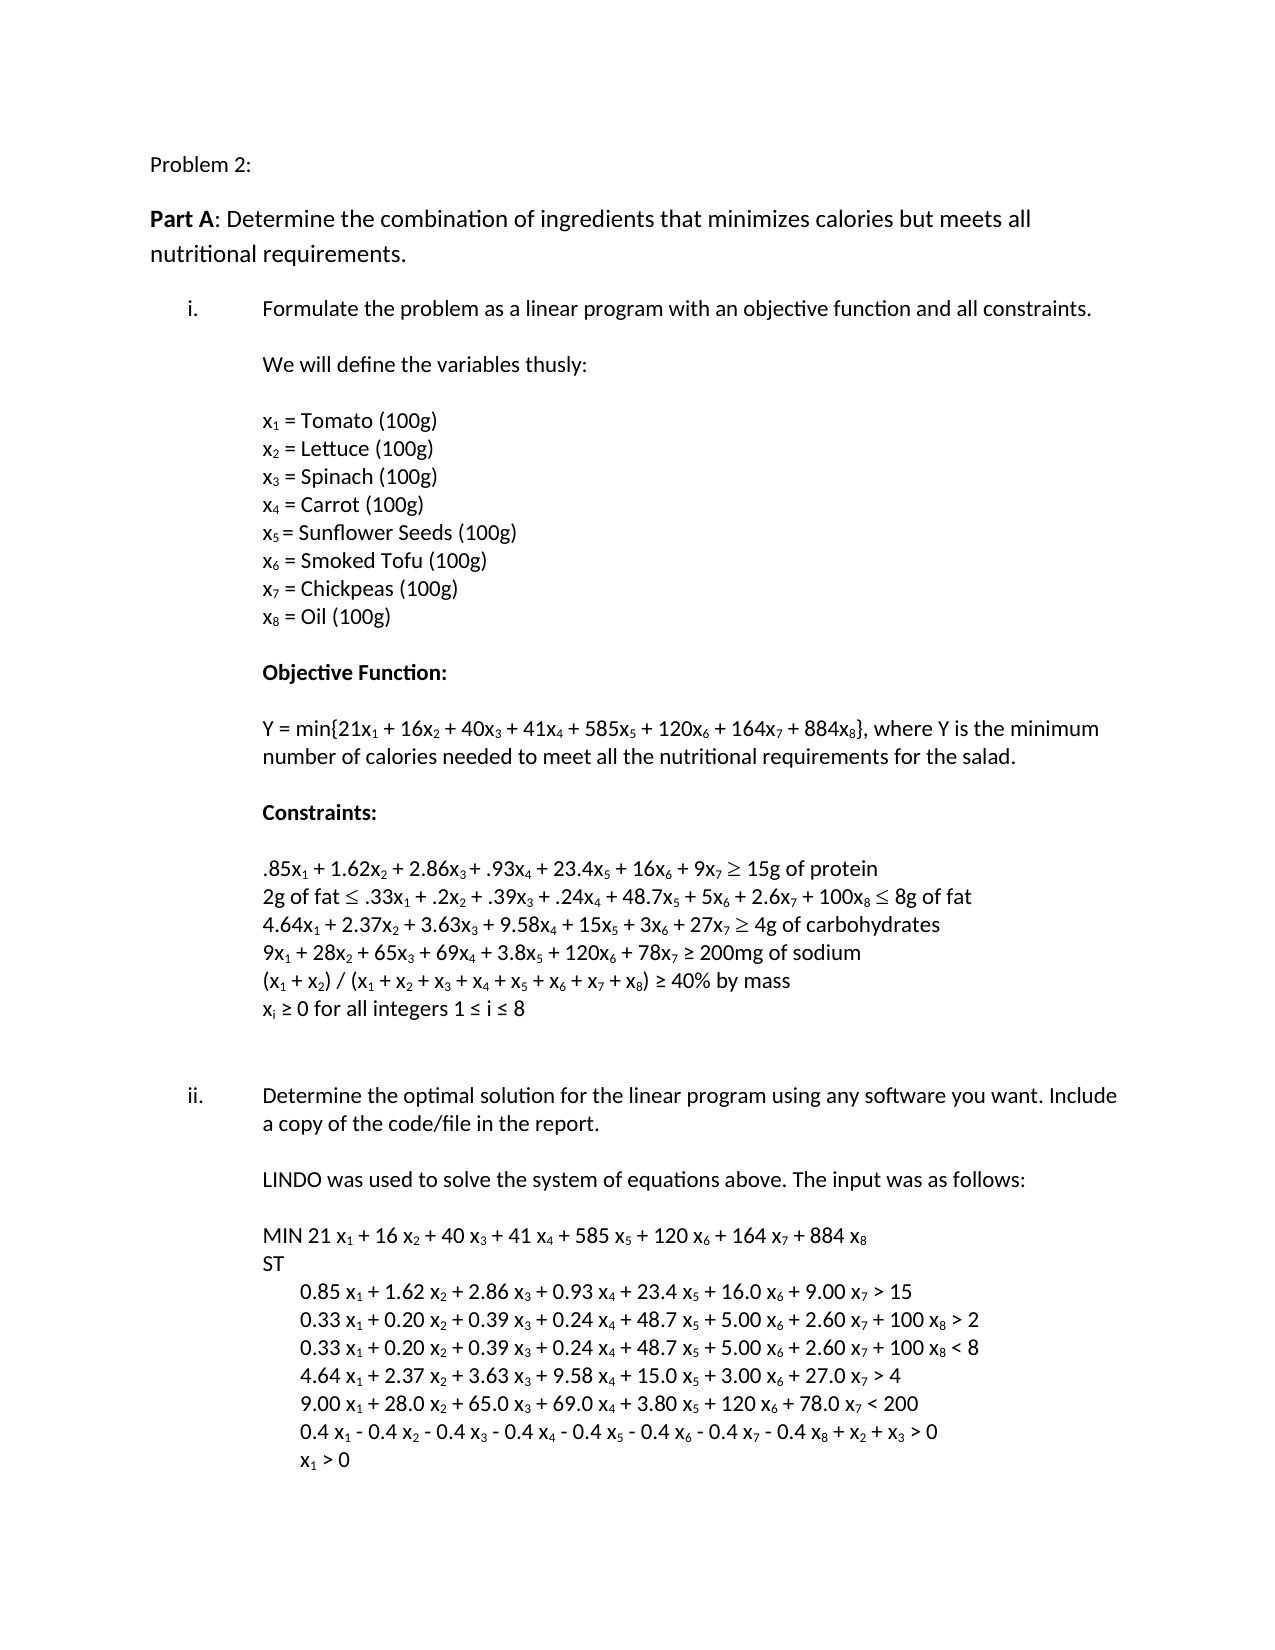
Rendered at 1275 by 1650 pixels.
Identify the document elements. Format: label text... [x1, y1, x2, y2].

text x3 = Spinach (100g) [262, 462, 1125, 490]
text (x1 + x2) / (x1 + x2 + x3 + x4 + x5 + x6 + x7 + x8) ≥ 40% by mass [262, 966, 1125, 994]
text x6 = Smoked Tofu (100g) [262, 546, 1125, 574]
text Constraints: [262, 798, 1125, 826]
list Formulate the problem as a linear program with an objective function and all constraints. [187, 294, 1125, 322]
text Problem 2: [150, 150, 1125, 178]
text 0.33 x1 + 0.20 x2 + 0.39 x3 + 0.24 x4 + 48.7 x5 + 5.00 x6 + 2.60 x7 + 100 x8 > 2 [262, 1305, 1125, 1333]
text x8 = Oil (100g) [262, 602, 1125, 630]
text Objective Function: [262, 658, 1125, 686]
text 9x1 + 28x2 + 65x3 + 69x4 + 3.8x5 + 120x6 + 78x7 ≥ 200mg of sodium [262, 938, 1125, 966]
text x1 > 0 [262, 1445, 1125, 1473]
text Y = min{21x1 + 16x2 + 40x3 + 41x4 + 585x5 + 120x6 + 164x7 + 884x8}, where Y is the minimum number of calories needed to meet all the nutritional requirements for the salad. [262, 714, 1125, 770]
text 0.4 x1 - 0.4 x2 - 0.4 x3 - 0.4 x4 - 0.4 x5 - 0.4 x6 - 0.4 x7 - 0.4 x8 + x2 + x3 > 0 [262, 1417, 1125, 1445]
text 4.64 x1 + 2.37 x2 + 3.63 x3 + 9.58 x4 + 15.0 x5 + 3.00 x6 + 27.0 x7 > 4 [262, 1361, 1125, 1389]
text Part A: Determine the combination of ingredients that minimizes calories but meets all nutritional requirements. [150, 203, 1125, 268]
text We will define the variables thusly: [262, 350, 1125, 378]
list Determine the optimal solution for the linear program using any software you want. Include a copy of the code/file in the report. [187, 1081, 1125, 1137]
text .85x1 + 1.62x2 + 2.86x3 + .93x4 + 23.4x5 + 16x6 + 9x7 15g of protein [262, 854, 1125, 882]
text x4 = Carrot (100g) [262, 490, 1125, 518]
text MIN 21 x1 + 16 x2 + 40 x3 + 41 x4 + 585 x5 + 120 x6 + 164 x7 + 884 x8 [262, 1221, 1125, 1249]
text 0.33 x1 + 0.20 x2 + 0.39 x3 + 0.24 x4 + 48.7 x5 + 5.00 x6 + 2.60 x7 + 100 x8 < 8 [262, 1333, 1125, 1361]
text 2g of fat .33x1 + .2x2 + .39x3 + .24x4 + 48.7x5 + 5x6 + 2.6x7 + 100x8 8g of fat [262, 882, 1125, 910]
text 9.00 x1 + 28.0 x2 + 65.0 x3 + 69.0 x4 + 3.80 x5 + 120 x6 + 78.0 x7 < 200 [262, 1389, 1125, 1417]
text x2 = Lettuce (100g) [262, 434, 1125, 462]
text x5 = Sunflower Seeds (100g) [262, 518, 1125, 546]
text 0.85 x1 + 1.62 x2 + 2.86 x3 + 0.93 x4 + 23.4 x5 + 16.0 x6 + 9.00 x7 > 15 [262, 1277, 1125, 1305]
text LINDO was used to solve the system of equations above. The input was as follows: [262, 1165, 1125, 1193]
text 4.64x1 + 2.37x2 + 3.63x3 + 9.58x4 + 15x5 + 3x6 + 27x7 4g of carbohydrates [262, 910, 1125, 938]
text x7 = Chickpeas (100g) [262, 574, 1125, 602]
text xi ≥ 0 for all integers 1 ≤ i ≤ 8 [262, 994, 1125, 1022]
text x1 = Tomato (100g) [262, 406, 1125, 434]
text ST [262, 1249, 1125, 1277]
